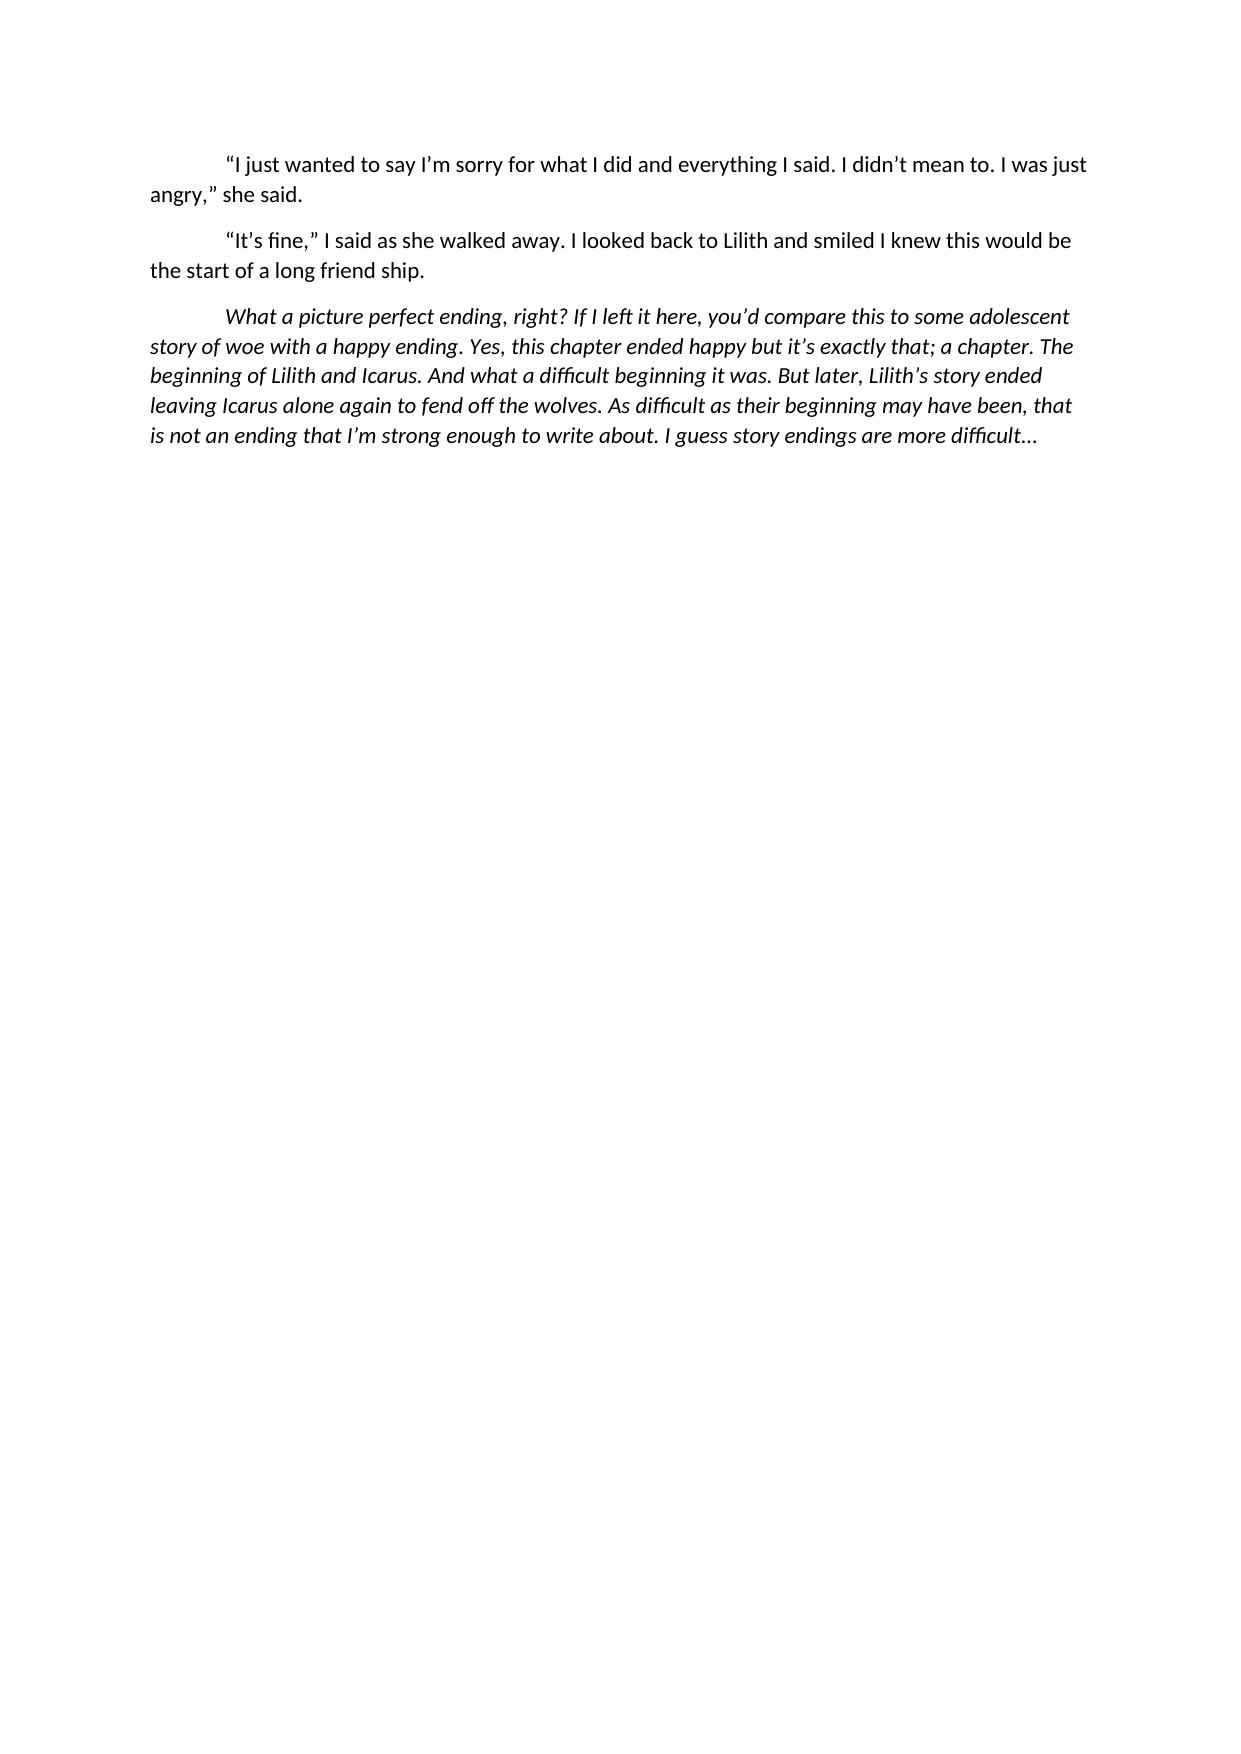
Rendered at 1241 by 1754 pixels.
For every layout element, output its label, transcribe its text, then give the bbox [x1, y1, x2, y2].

text “I just wanted to say I’m sorry for what I did and everything I said. I didn’t mean to. I was just angry,” she said. [150, 150, 1090, 208]
text “It’s fine,” I said as she walked away. I looked back to Lilith and smiled I knew this would be the start of a long friend ship. [150, 226, 1090, 284]
text What a picture perfect ending, right? If I left it here, you’d compare this to some adolescent story of woe with a happy ending. Yes, this chapter ended happy but it’s exactly that; a chapter. The beginning of Lilith and Icarus. And what a difficult beginning it was. But later, Lilith’s story ended leaving Icarus alone again to fend off the wolves. As difficult as their beginning may have been, that is not an ending that I’m strong enough to write about. I guess story endings are more difficult... [150, 302, 1090, 449]
